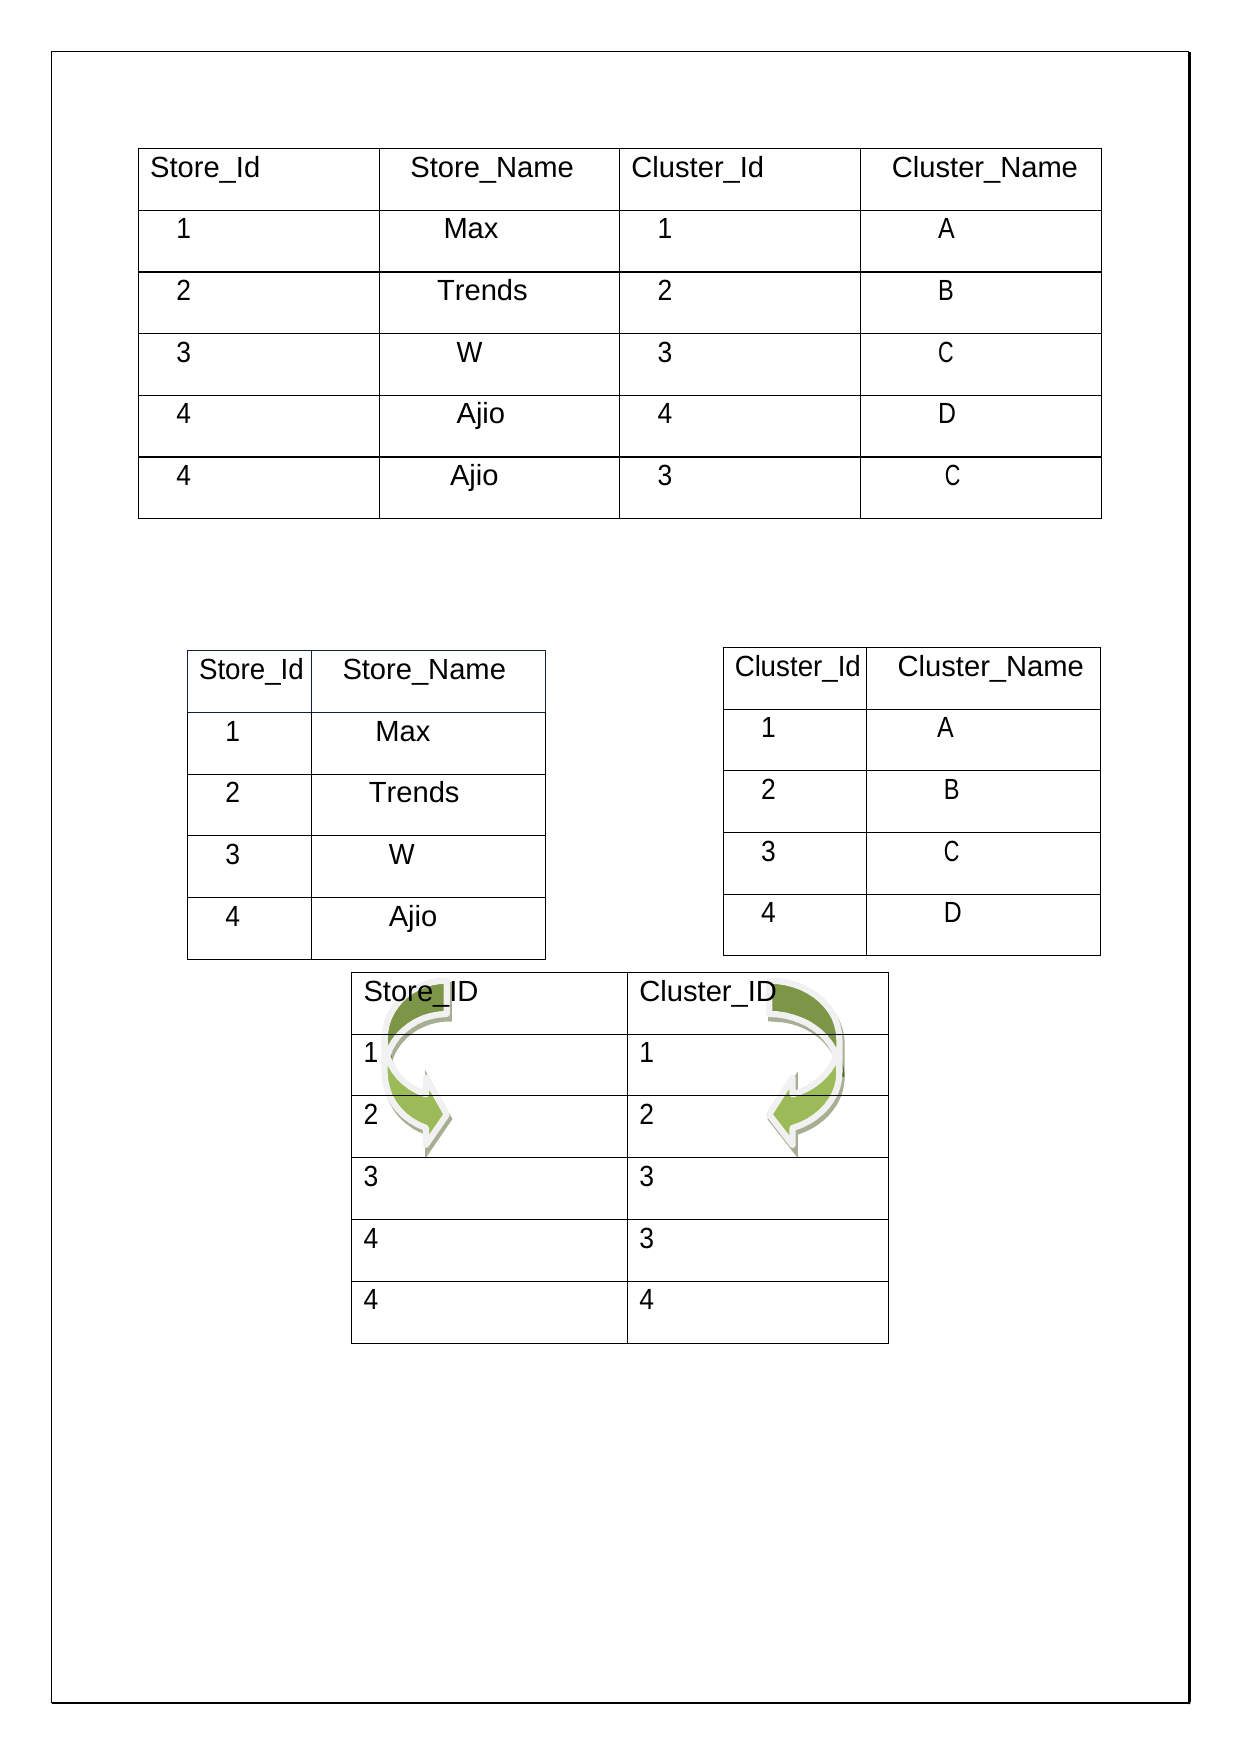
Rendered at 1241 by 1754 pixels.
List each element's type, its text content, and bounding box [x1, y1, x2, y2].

table_cell 3 [352, 1158, 627, 1219]
table_cell Ajio [380, 458, 619, 518]
table_cell 3 [628, 1220, 888, 1281]
table_header Store_Id [139, 149, 379, 209]
table_cell D [861, 396, 1101, 456]
table_cell 4 [628, 1282, 888, 1342]
table_cell W [380, 334, 619, 395]
table_header Store_ID [352, 973, 627, 1034]
table_cell 4 [352, 1282, 627, 1342]
table_cell Trends [380, 273, 619, 333]
table_header Cluster_Id [620, 149, 860, 209]
table_cell 2 [620, 273, 860, 333]
table_cell 4 [139, 396, 379, 456]
table_cell A [861, 211, 1101, 271]
table_cell 1 [352, 1035, 627, 1095]
table_cell 1 [620, 211, 860, 271]
table_cell Max [380, 211, 619, 271]
table_cell C [861, 458, 1101, 518]
table_cell 4 [620, 396, 860, 456]
table_header Cluster_Name [861, 149, 1101, 209]
table_cell 2 [352, 1096, 627, 1157]
table_cell 3 [628, 1158, 888, 1219]
table_cell 3 [620, 458, 860, 518]
table_header Cluster_ID [628, 973, 888, 1034]
table_cell 1 [628, 1035, 888, 1095]
table_cell 2 [139, 273, 379, 333]
table_cell 3 [620, 334, 860, 395]
table_cell 2 [628, 1096, 888, 1157]
table_cell Ajio [380, 396, 619, 456]
table_cell 4 [352, 1220, 627, 1281]
table_cell 4 [139, 458, 379, 518]
table_cell 1 [139, 211, 379, 271]
table_header Store_Name [380, 149, 619, 209]
table_cell C [861, 334, 1101, 395]
table_cell 3 [139, 334, 379, 395]
table_cell B [861, 273, 1101, 333]
